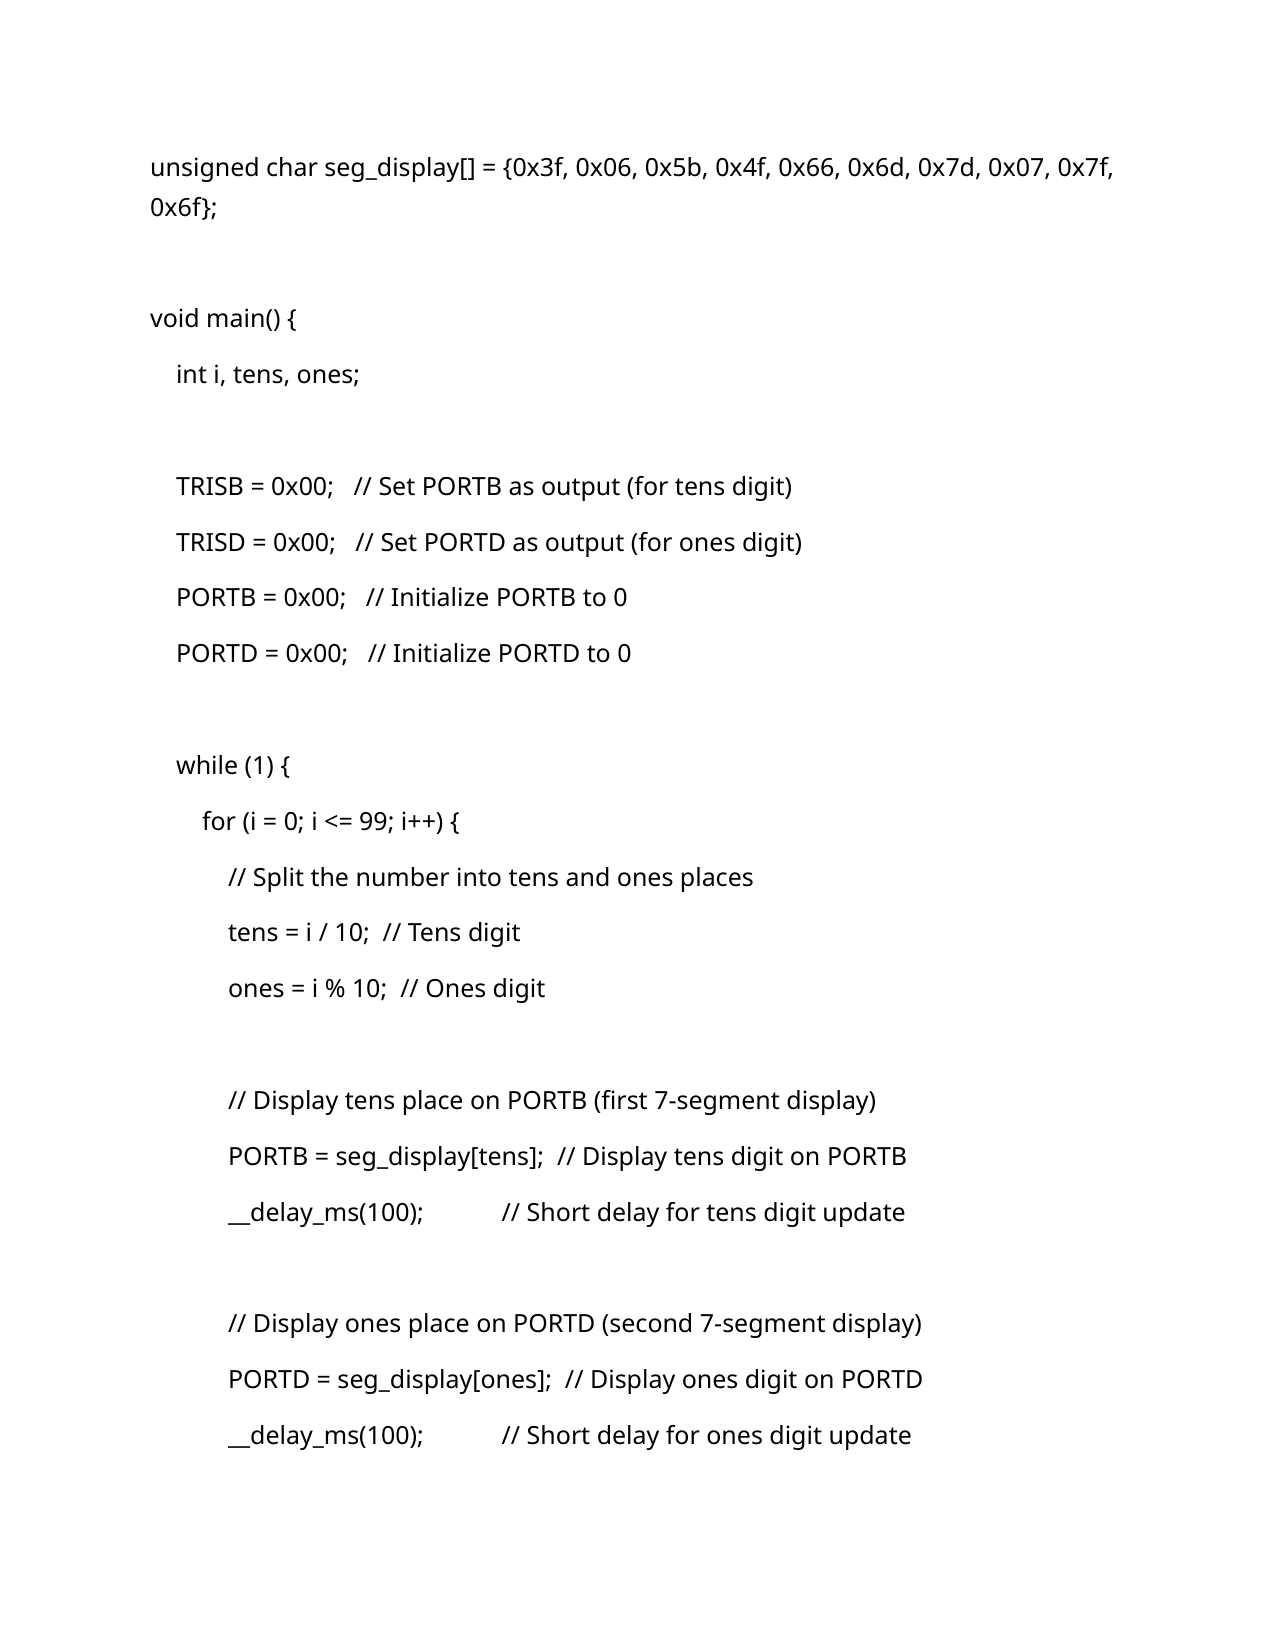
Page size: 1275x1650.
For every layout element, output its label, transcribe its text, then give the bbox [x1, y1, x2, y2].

text ones = i % 10; // Ones digit [150, 971, 1125, 1005]
text void main() { [150, 301, 1125, 335]
text // Display ones place on PORTD (second 7-segment display) [150, 1306, 1125, 1340]
text while (1) { [150, 747, 1125, 782]
text int i, tens, ones; [150, 357, 1125, 391]
text tens = i / 10; // Tens digit [150, 915, 1125, 949]
text __delay_ms(100); // Short delay for tens digit update [150, 1194, 1125, 1228]
text for (i = 0; i <= 99; i++) { [150, 803, 1125, 837]
text // Split the number into tens and ones places [150, 859, 1125, 893]
text __delay_ms(100); // Short delay for ones digit update [150, 1417, 1125, 1452]
text // Display tens place on PORTB (first 7-segment display) [150, 1082, 1125, 1117]
text TRISD = 0x00; // Set PORTD as output (for ones digit) [150, 524, 1125, 558]
text PORTD = seg_display[ones]; // Display ones digit on PORTD [150, 1362, 1125, 1396]
text PORTD = 0x00; // Initialize PORTD to 0 [150, 636, 1125, 670]
text PORTB = 0x00; // Initialize PORTB to 0 [150, 580, 1125, 614]
text unsigned char seg_display[] = {0x3f, 0x06, 0x5b, 0x4f, 0x66, 0x6d, 0x7d, 0x07, 0x7f, 0x6f}; [150, 150, 1125, 223]
text PORTB = seg_display[tens]; // Display tens digit on PORTB [150, 1138, 1125, 1172]
text TRISB = 0x00; // Set PORTB as output (for tens digit) [150, 468, 1125, 502]
